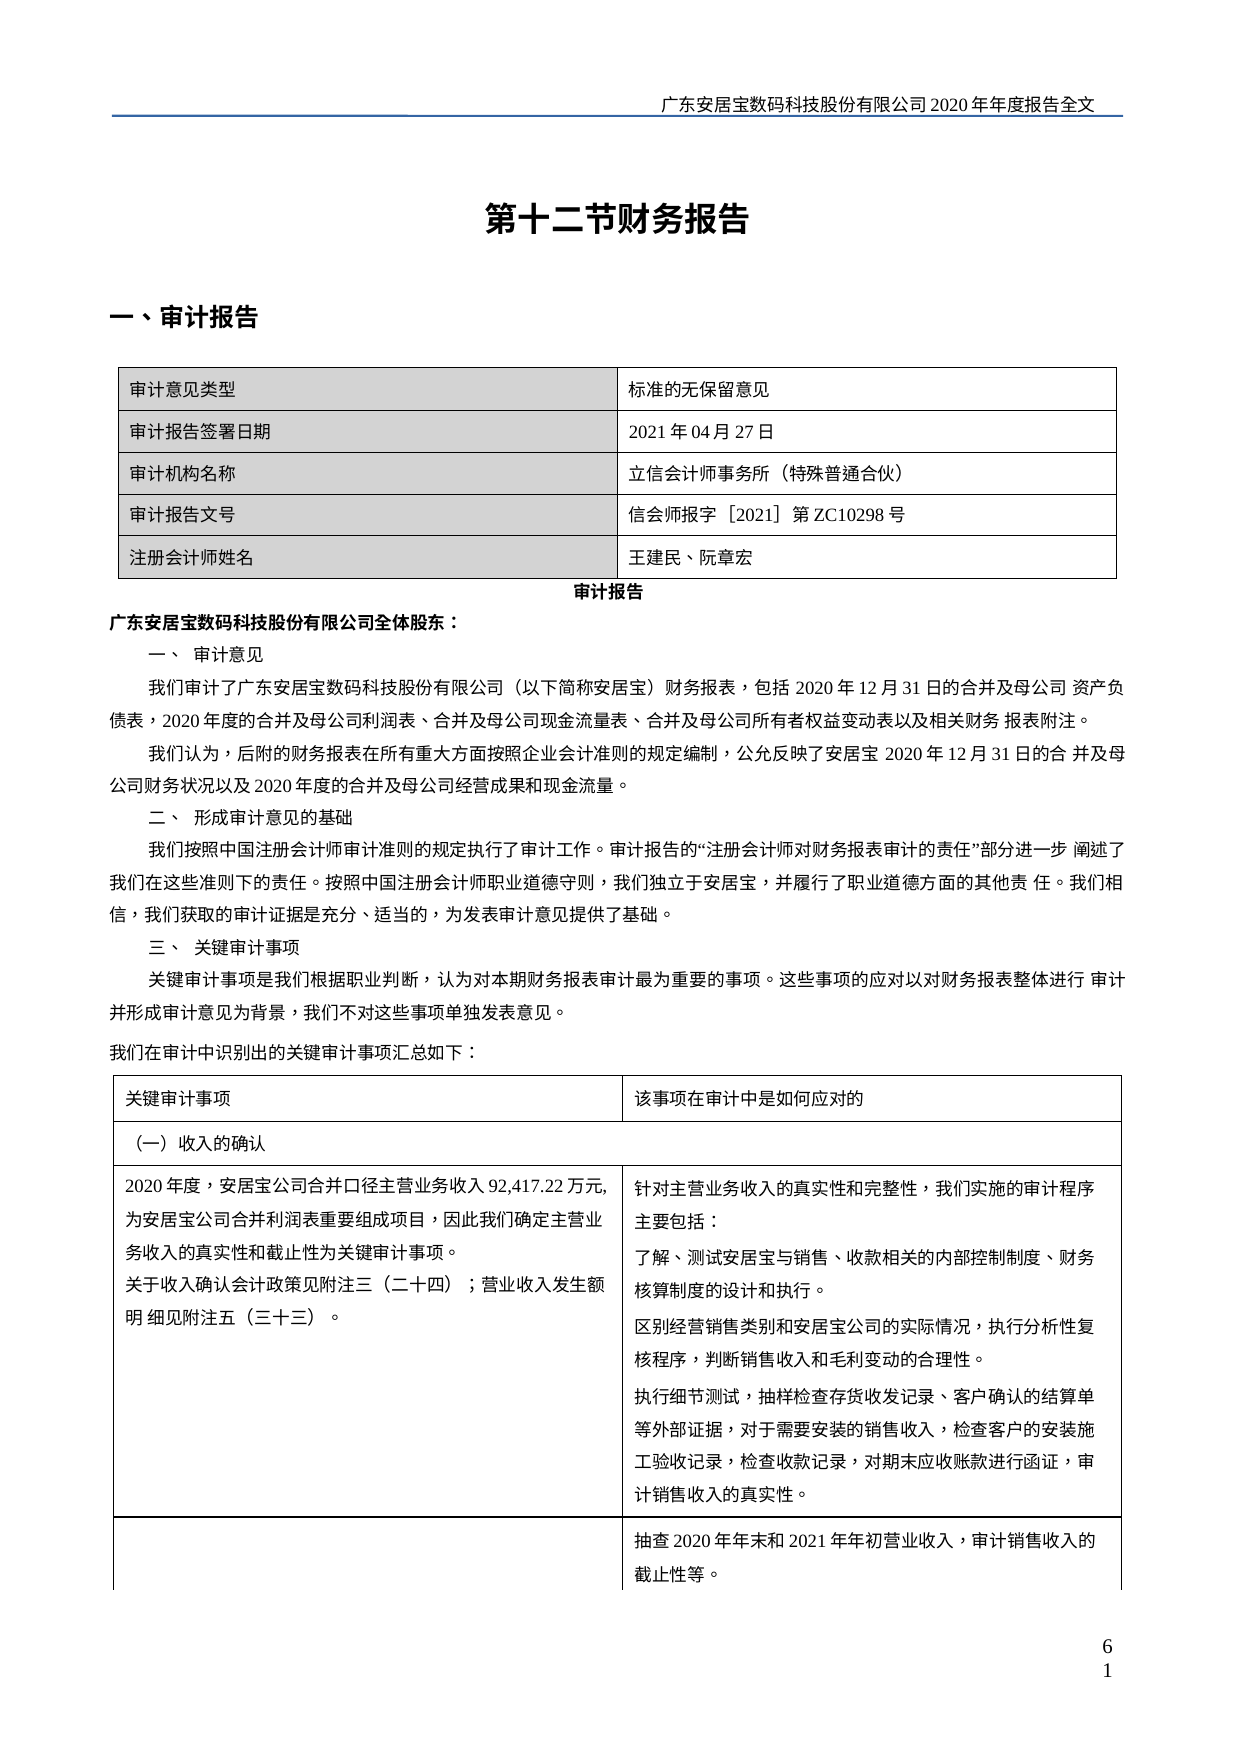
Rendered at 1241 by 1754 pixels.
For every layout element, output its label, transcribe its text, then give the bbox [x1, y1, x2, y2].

text 关键审计事项是我们根据职业判断，认为对本期财务报表审计最为重要的事项。这些事项的应对以对财务报表整体进行 审计并形成审计意见为背景，我们不对这些事项单独发表意见。 [109, 961, 1126, 1026]
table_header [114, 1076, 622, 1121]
text 一、审计报告 [109, 300, 1126, 334]
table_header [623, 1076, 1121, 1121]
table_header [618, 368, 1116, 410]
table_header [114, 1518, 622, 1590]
text 一、 审计意见 [109, 636, 1126, 668]
text 审计报告 [573, 579, 1126, 603]
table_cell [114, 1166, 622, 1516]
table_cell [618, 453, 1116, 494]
text 我们认为，后附的财务报表在所有重大方面按照企业会计准则的规定编制，公允反映了安居宝2020年12月31日的合 并及母公司财务状况以及2020年度的合并及母公司经营成果和现金流量。 [109, 734, 1126, 798]
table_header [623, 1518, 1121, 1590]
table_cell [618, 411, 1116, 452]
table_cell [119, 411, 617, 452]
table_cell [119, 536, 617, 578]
text 广东安居宝数码科技股份有限公司全体股东： [109, 603, 1126, 636]
text 三、 关键审计事项 [109, 928, 1126, 961]
text 二、 形成审计意见的基础 [109, 798, 1126, 831]
text 我们在审计中识别出的关键审计事项汇总如下： [109, 1041, 1126, 1065]
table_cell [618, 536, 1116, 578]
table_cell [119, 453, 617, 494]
text 第十二节财务报告 [109, 196, 1126, 242]
text 我们按照中国注册会计师审计准则的规定执行了审计工作。审计报告的“注册会计师对财务报表审计的责任”部分进一步 阐述了我们在这些准则下的责任。按照中国注册会计师职业道德守则，我们独立于安居宝，并履行了职业道德方面的其他责 任。我们相信，我们获取的审计证据是充分、适当的，为发表审计意见提供了基础。 [109, 831, 1126, 928]
text 我们审计了广东安居宝数码科技股份有限公司（以下简称安居宝）财务报表，包括2020年12月31日的合并及母公司 资产负债表，2020年度的合并及母公司利润表、合并及母公司现金流量表、合并及母公司所有者权益变动表以及相关财务 报表附注。 [109, 668, 1126, 734]
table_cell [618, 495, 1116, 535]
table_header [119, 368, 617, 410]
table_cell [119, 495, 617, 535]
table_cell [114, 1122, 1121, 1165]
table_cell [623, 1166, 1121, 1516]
